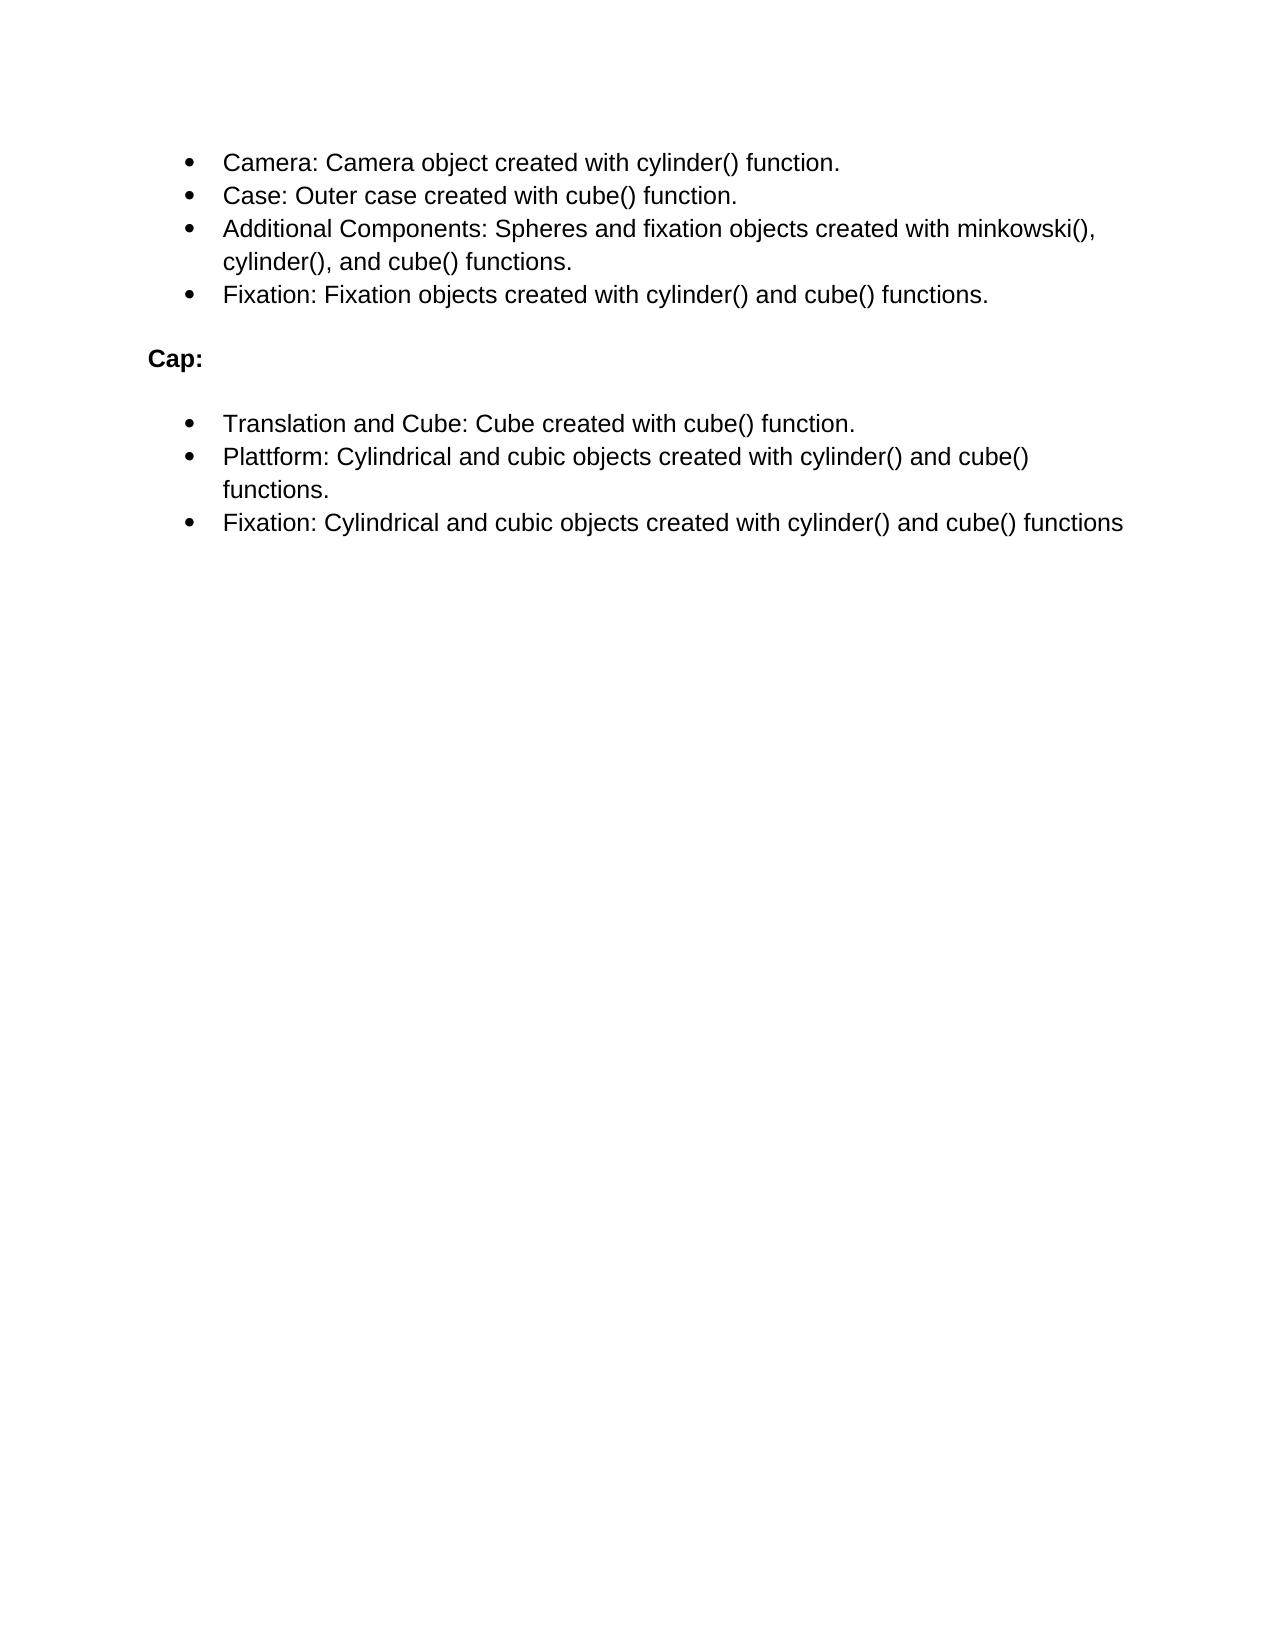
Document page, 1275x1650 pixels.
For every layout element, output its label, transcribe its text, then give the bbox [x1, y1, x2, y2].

list Case: Outer case created with cube() function. [185, 181, 1127, 210]
list Additional Components: Spheres and fixation objects created with minkowski(), cylinder(), and cube() functions. [185, 214, 1127, 276]
list Translation and Cube: Cube created with cube() function. [185, 409, 1127, 438]
list Plattform: Cylindrical and cubic objects created with cylinder() and cube() functions. [185, 442, 1127, 504]
list Fixation: Fixation objects created with cylinder() and cube() functions. [185, 280, 1127, 309]
list Camera: Camera object created with cylinder() function. [185, 148, 1127, 177]
text Cap: [148, 344, 1127, 373]
list Fixation: Cylindrical and cubic objects created with cylinder() and cube() functions [185, 508, 1127, 537]
